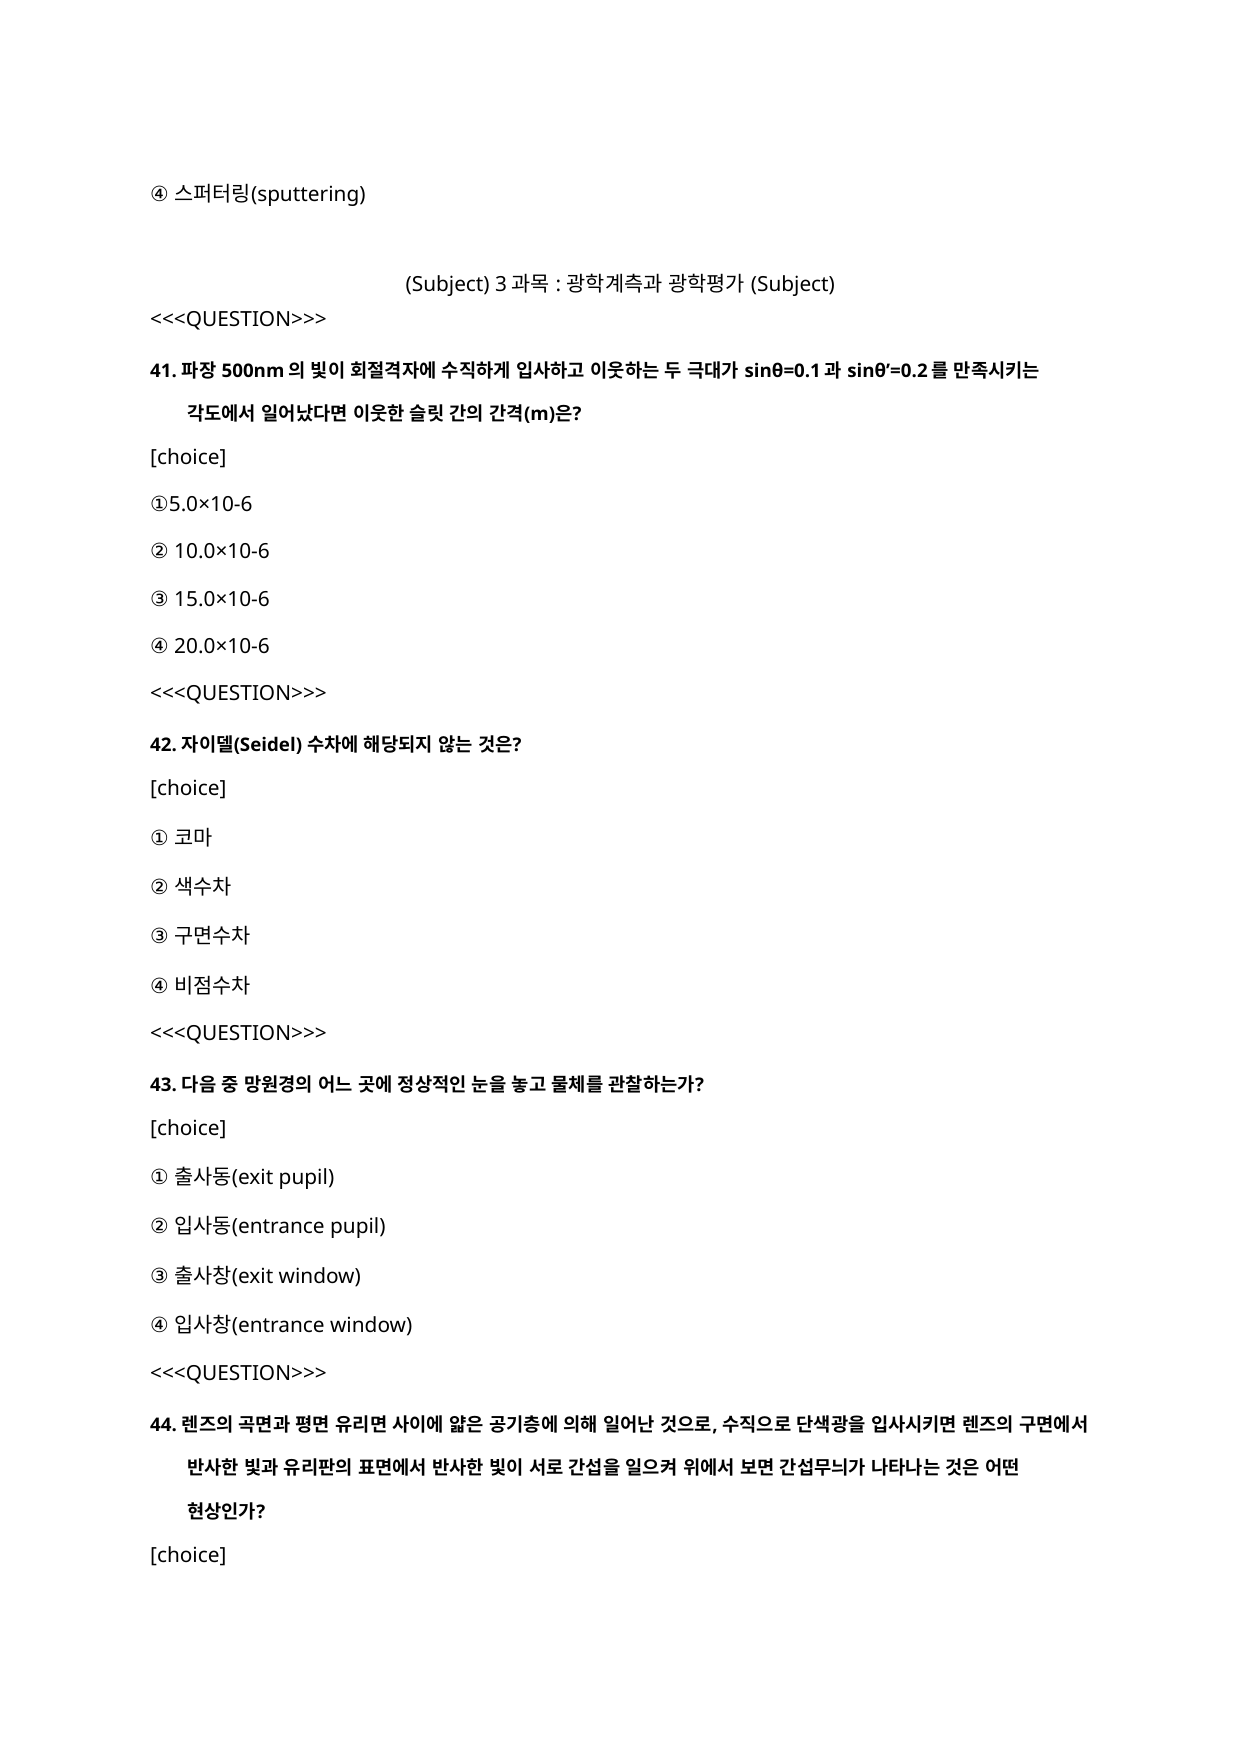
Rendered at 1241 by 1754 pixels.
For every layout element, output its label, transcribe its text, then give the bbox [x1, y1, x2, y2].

text <<<QUESTION>>> [150, 304, 1090, 332]
text <<<QUESTION>>> [150, 678, 1090, 707]
text ④ 비점수차 [150, 969, 1090, 999]
text 43. 다음 중 망원경의 어느 곳에 정상적인 눈을 놓고 물체를 관찰하는가? [150, 1070, 1090, 1097]
text ① 코마 [150, 821, 1090, 851]
text ② 색수차 [150, 870, 1090, 900]
text <<<QUESTION>>> [150, 1358, 1090, 1386]
text ③ 구면수차 [150, 919, 1090, 950]
text ② 입사동(entrance pupil) [150, 1210, 1090, 1240]
text [choice] [150, 1113, 1090, 1142]
text ② 10.0×10-6 [150, 537, 1090, 565]
text 41. 파장 500nm의 빛이 회절격자에 수직하게 입사하고 이웃하는 두 극대가 sinθ=0.1과 sinθ’=0.2를 만족시키는 각도에서 일어났다면 이웃한 슬릿 간의 간격(m)은? [150, 355, 1090, 426]
text [choice] [150, 1540, 1090, 1568]
text (Subject) 3과목 : 광학계측과 광학평가 (Subject) [150, 267, 1090, 298]
text [choice] [150, 442, 1090, 471]
text ① 출사동(exit pupil) [150, 1160, 1090, 1191]
text ④ 입사창(entrance window) [150, 1308, 1090, 1339]
text <<<QUESTION>>> [150, 1018, 1090, 1047]
text 44. 렌즈의 곡면과 평면 유리면 사이에 얇은 공기층에 의해 일어난 것으로, 수직으로 단색광을 입사시키면 렌즈의 구면에서 반사한 빛과 유리판의 표면에서 반사한 빛이 서로 간섭을 일으켜 위에서 보면 간섭무늬가 나타나는 것은 어떤 현상인가? [150, 1409, 1090, 1523]
text 42. 자이델(Seidel) 수차에 해당되지 않는 것은? [150, 730, 1090, 757]
text ③ 15.0×10-6 [150, 584, 1090, 612]
text ③ 출사창(exit window) [150, 1259, 1090, 1289]
text ④ 20.0×10-6 [150, 631, 1090, 660]
text ④ 스퍼터링(sputtering) [150, 177, 1090, 207]
text [choice] [150, 773, 1090, 802]
text ①5.0×10-6 [150, 489, 1090, 518]
